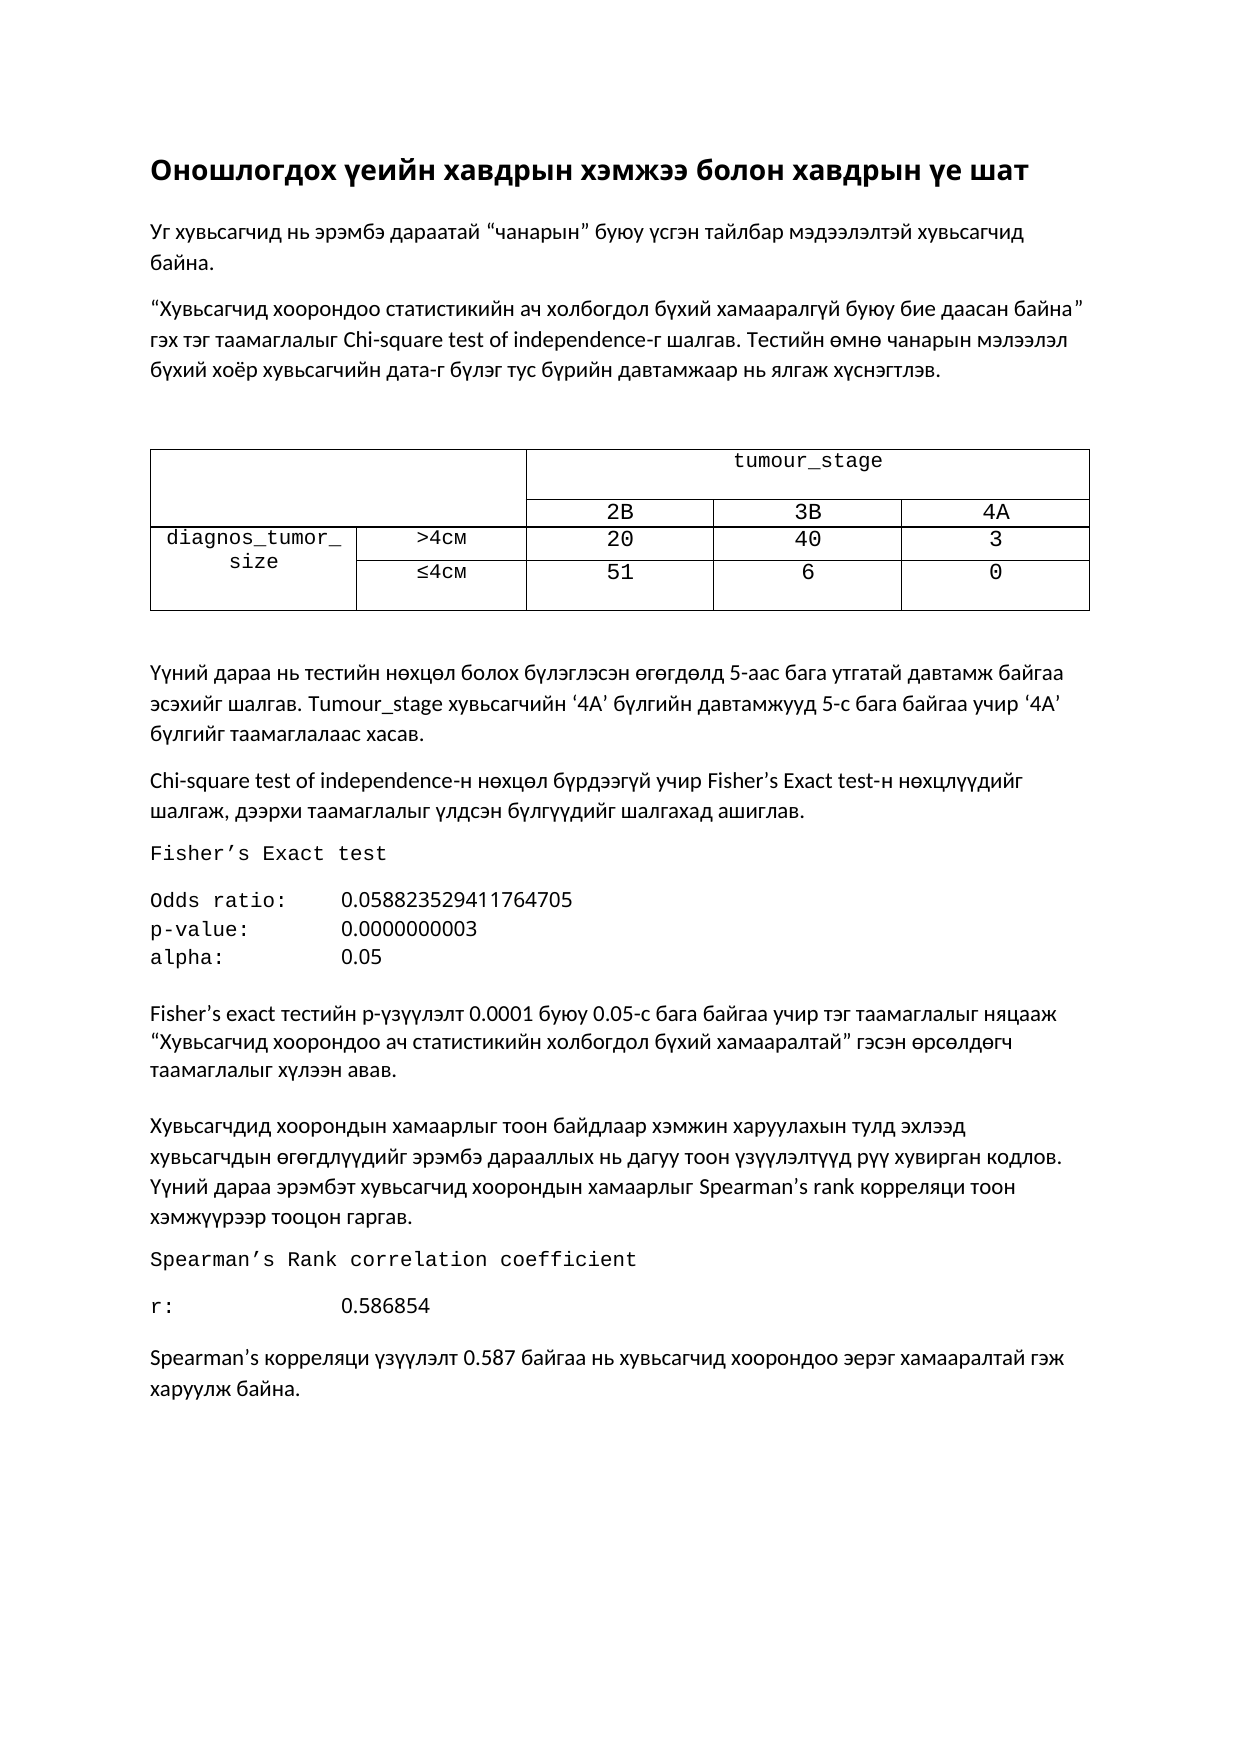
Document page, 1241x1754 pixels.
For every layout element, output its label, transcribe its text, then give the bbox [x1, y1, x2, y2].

table_cell 0 [902, 561, 1089, 610]
text Spearman’s корреляци үзүүлэлт 0.587 байгаа нь хувьсагчид хоорондоо эерэг хамааралтай гэж харуулж байна. [150, 1343, 1090, 1402]
text Fisher’s Exact test [150, 843, 1090, 867]
text p-value: 0.0000000003 [150, 914, 1090, 942]
table_cell >4см [357, 528, 526, 559]
text “Хувьсагчид хоорондоо статистикийн ач холбогдол бүхий хамааралгүй буюу бие даасан байна” гэх тэг таамаглалыг Chi-square test of independence-г шалгав. Тестийн өмнө чанарын мэлээлэл бүхий хоёр хувьсагчийн дата-г бүлэг тус бүрийн давтамжаар нь ялгаж хүснэгтлэв. [150, 294, 1090, 383]
table_cell 6 [714, 561, 901, 610]
text Fisher’s exact тестийн p-үзүүлэлт 0.0001 буюу 0.05-с бага байгаа учир тэг таамаглалыг няцааж “Хувьсагчид хоорондоо ач статистикийн холбогдол бүхий хамааралтай” гэсэн өрсөлдөгч таамаглалыг хүлээн авав. [150, 999, 1090, 1083]
text Spearman’s Rank correlation coefficient [150, 1249, 1090, 1273]
text Үүний дараа нь тестийн нөхцөл болох бүлэглэсэн өгөгдөлд 5-аас бага утгатай давтамж байгаа эсэхийг шалгав. Tumour_stage хувьсагчийн ‘4A’ бүлгийн давтамжууд 5-с бага байгаа учир ‘4A’ бүлгийг таамаглалаас хасав. [150, 658, 1090, 747]
table_cell 4A [902, 500, 1089, 526]
text Хувьсагчдид хоорондын хамаарлыг тоон байдлаар хэмжин харуулахын тулд эхлээд хувьсагчдын өгөгдлүүдийг эрэмбэ дарааллых нь дагуу тоон үзүүлэлтүүд рүү хувирган кодлов. Үүний дараа эрэмбэт хувьсагчид хоорондын хамаарлыг Spearman’s rank корреляци тоон хэмжүүрээр тооцон гаргав. [150, 1112, 1090, 1230]
table_cell 2B [527, 500, 713, 526]
table_cell 40 [714, 528, 901, 559]
table_cell 3 [902, 528, 1089, 559]
text r: 0.586854 [150, 1291, 1090, 1320]
table_header tumour_stage [527, 450, 1089, 499]
text Уг хувьсагчид нь эрэмбэ дараатай “чанарын” буюу үсгэн тайлбар мэдээлэлтэй хувьсагчид байна. [150, 217, 1090, 276]
text Оношлогдох үеийн хавдрын хэмжээ болон хавдрын үе шат [150, 150, 1090, 188]
text Chi-square test of independence-н нөхцөл бүрдээгүй учир Fisher’s Exact test-н нөхцлүүдийг шалгаж, дээрхи таамаглалыг үлдсэн бүлгүүдийг шалгахад ашиглав. [150, 766, 1090, 824]
table_header [151, 450, 526, 526]
table_cell 51 [527, 561, 713, 610]
text Odds ratio: 0.058823529411764705 [150, 885, 1090, 914]
table_cell diagnos_tumor_size [151, 528, 356, 610]
table_cell 3B [714, 500, 901, 526]
table_cell ≤4см [357, 561, 526, 610]
table_cell 20 [527, 528, 713, 559]
text alpha: 0.05 [150, 942, 1090, 971]
